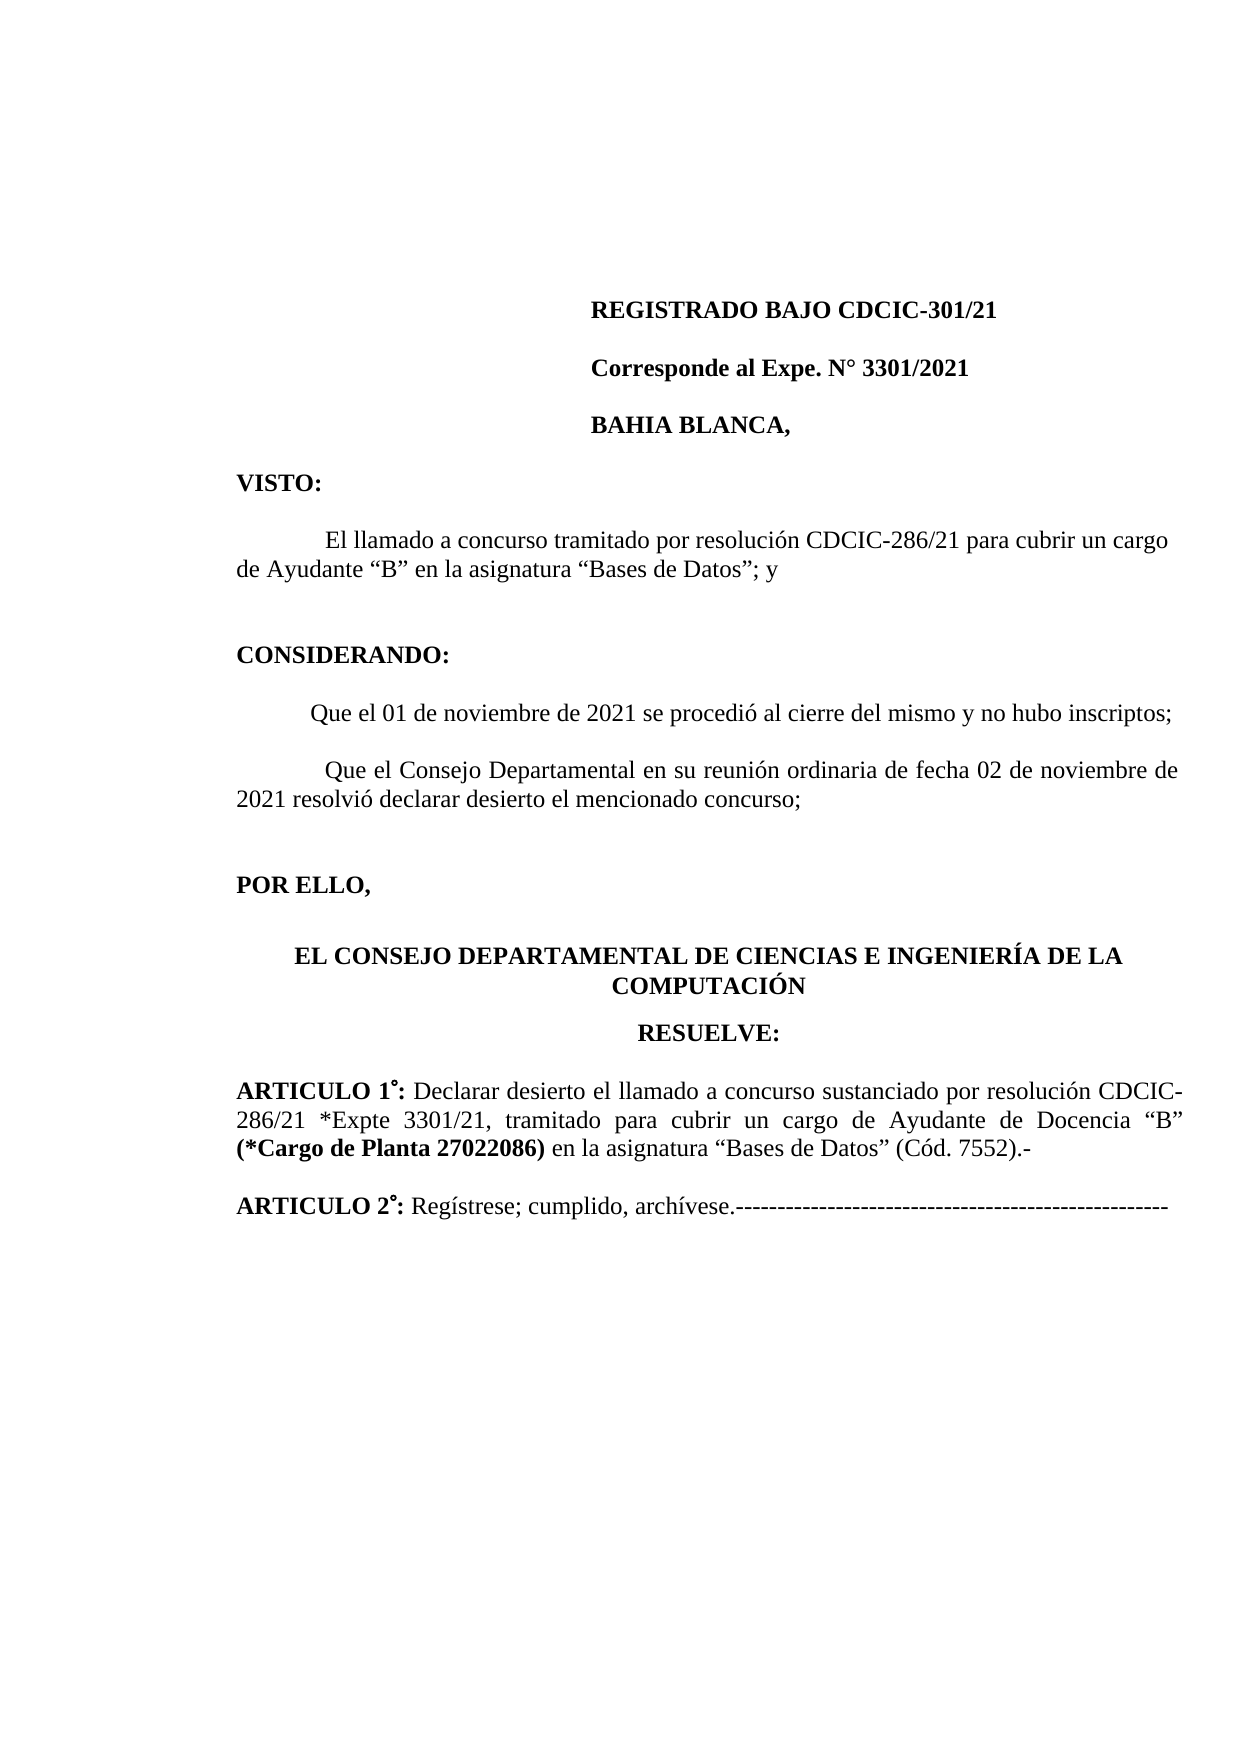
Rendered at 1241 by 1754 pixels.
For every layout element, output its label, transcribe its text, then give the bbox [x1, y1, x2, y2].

text Que el Consejo Departamental en su reunión ordinaria de fecha 02 de noviembre de 2021 resolvió declarar desierto el mencionado concurso; [236, 755, 1181, 813]
text EL CONSEJO DEPARTAMENTAL DE CIENCIAS E INGENIERÍA DE LA COMPUTACIÓN [236, 941, 1181, 1000]
text POR ELLO, [236, 870, 1181, 899]
text CONSIDERANDO: [236, 640, 1181, 669]
text Corresponde al Expe. N° 3301/2021 [236, 353, 1181, 382]
text VISTO: [236, 468, 1181, 497]
text BAHIA BLANCA, [236, 410, 1181, 439]
text El llamado a concurso tramitado por resolución CDCIC-286/21 para cubrir un cargo de Ayudante “B” en la asignatura “Bases de Datos”; y [236, 525, 1181, 583]
text ARTICULO 1: Declarar desierto el llamado a concurso sustanciado por resolución CDCIC-286/21 *Expte 3301/21, tramitado para cubrir un cargo de Ayudante de Docencia “B” (*Cargo de Planta 27022086) en la asignatura “Bases de Datos” (Cód. 7552).- [236, 1076, 1184, 1162]
text REGISTRADO BAJO CDCIC-301/21 [236, 295, 1181, 324]
text Que el 01 de noviembre de 2021 se procedió al cierre del mismo y no hubo inscriptos; [236, 698, 1184, 727]
text RESUELVE: [236, 1018, 1181, 1047]
text ARTICULO 2: Regístrese; cumplido, archívese.---------------------------------------------------- [236, 1191, 1181, 1220]
